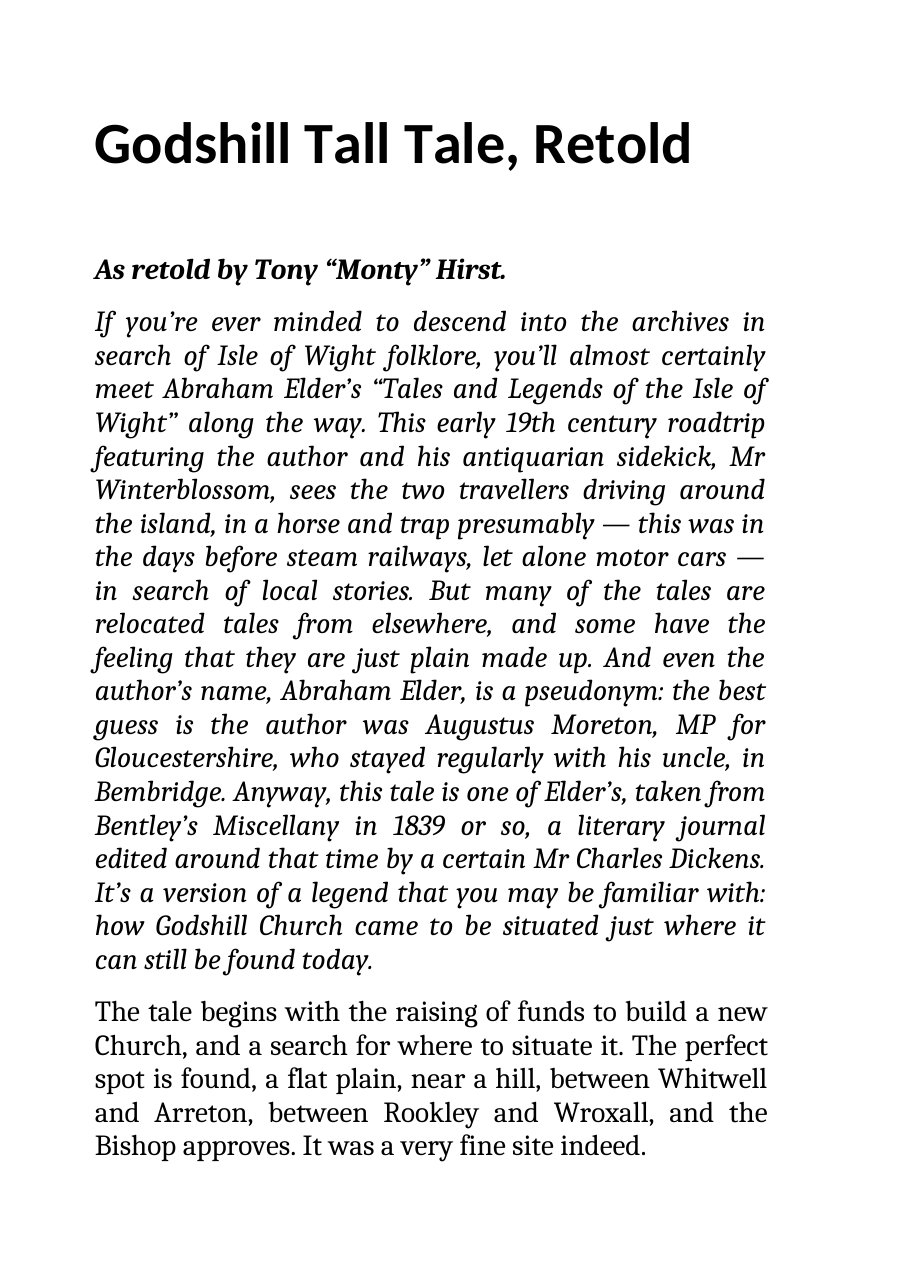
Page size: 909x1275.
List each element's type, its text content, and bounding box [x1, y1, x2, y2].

text If you’re ever minded to descend into the archives in search of Isle of Wight folklore, you’ll almost certainly meet Abraham Elder’s “Tales and Legends of the Isle of Wight” along the way. This early 19th century roadtrip featuring the author and his antiquarian sidekick, Mr Winterblossom, sees the two travellers driving around the island, in a horse and trap presumably — this was in the days before steam railways, let alone motor cars — in search of local stories. But many of the tales are relocated tales from elsewhere, and some have the feeling that they are just plain made up. And even the author’s name, Abraham Elder, is a pseudonym: the best guess is the author was Augustus Moreton, MP for Gloucestershire, who stayed regularly with his uncle, in Bembridge. Anyway, this tale is one of Elder’s, taken from Bentley’s Miscellany in 1839 or so, a literary journal edited around that time by a certain Mr Charles Dickens. It’s a version of a legend that you may be familiar with: how Godshill Church came to be situated just where it can still be found today. [94, 306, 769, 976]
text As retold by Tony “Monty” Hirst. [94, 253, 769, 287]
subtitle Godshill Tall Tale, Retold [94, 107, 769, 178]
text The tale begins with the raising of funds to build a new Church, and a search for where to situate it. The perfect spot is found, a flat plain, near a hill, between Whitwell and Arreton, between Rookley and Wroxall, and the Bishop approves. It was a very fine site indeed. [94, 995, 769, 1163]
